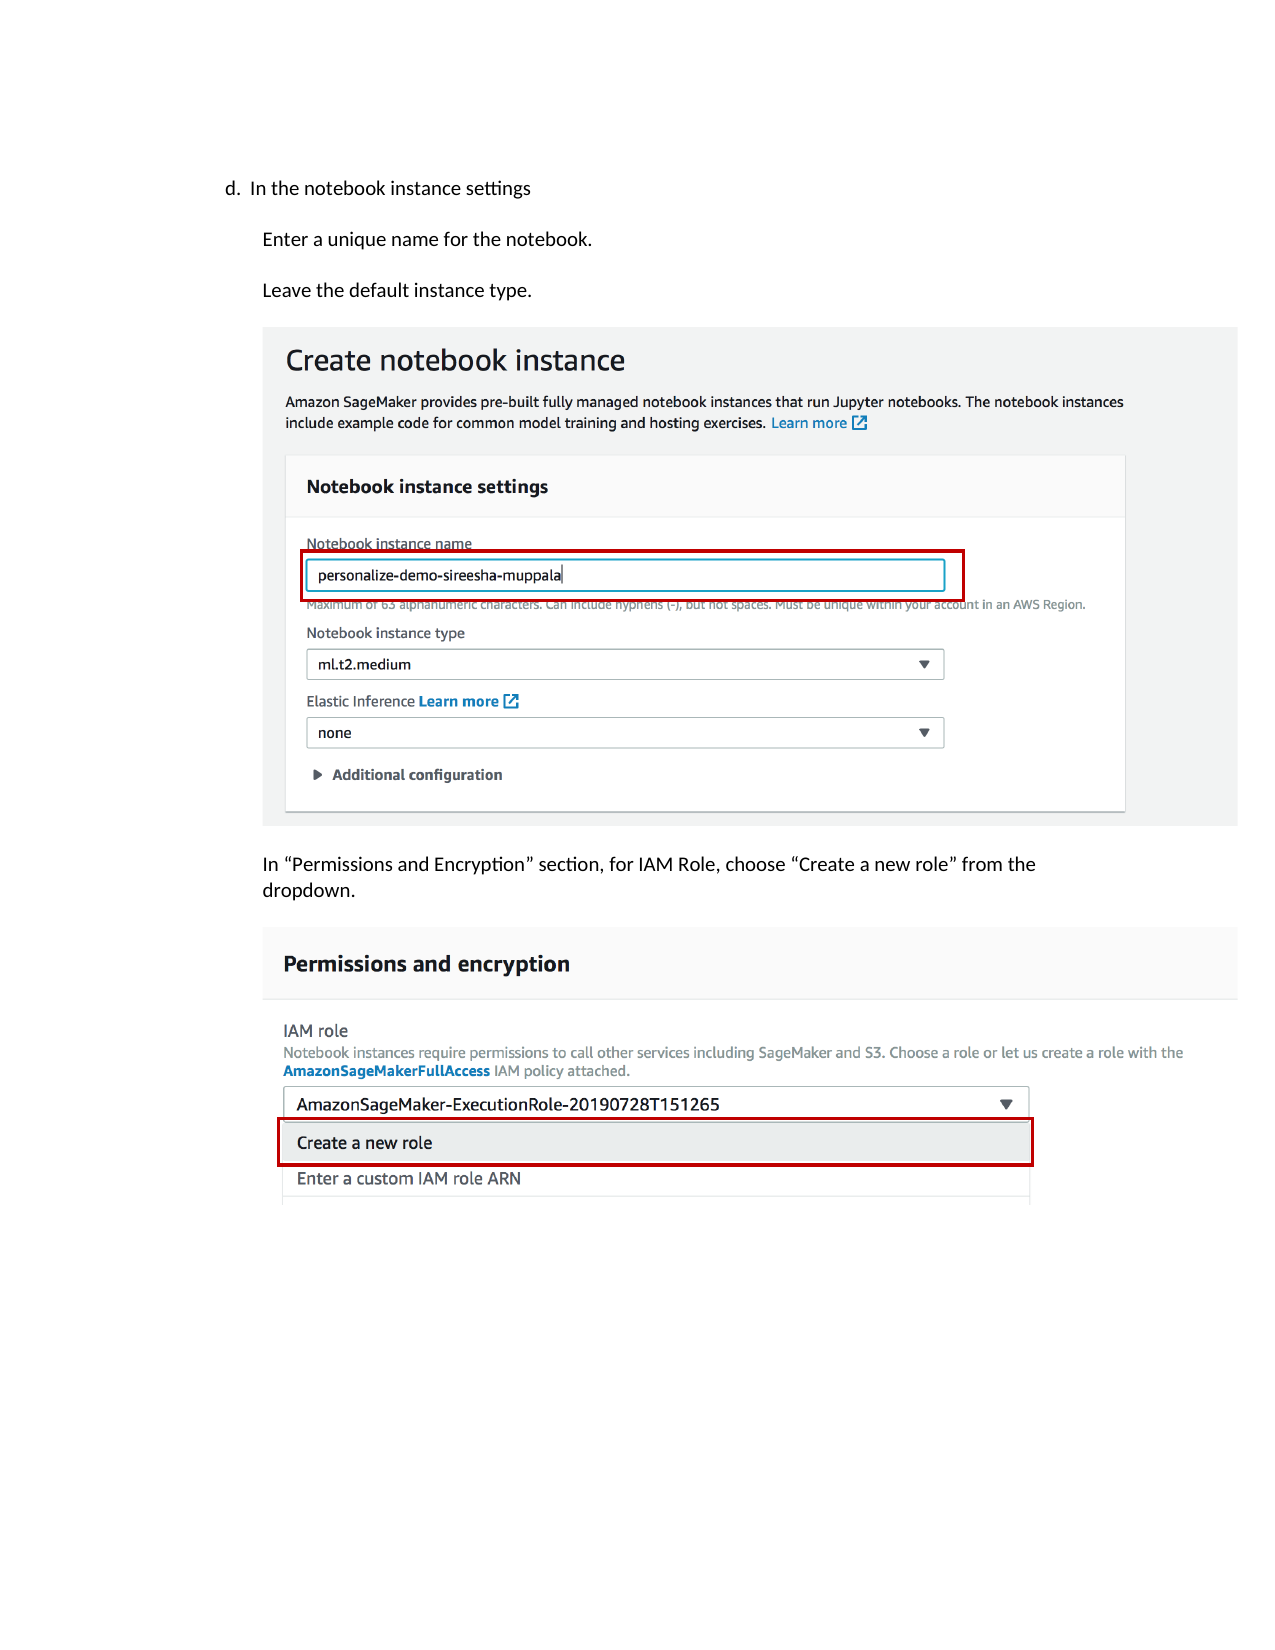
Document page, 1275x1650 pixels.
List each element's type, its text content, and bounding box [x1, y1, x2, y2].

picture [262, 327, 1238, 826]
list In the notebook instance settings [225, 175, 1125, 201]
text Leave the default instance type. [262, 277, 1125, 302]
text In “Permissions and Encryption” section, for IAM Role, choose “Create a new role” from the dropdown. [262, 851, 1125, 902]
text Enter a unique name for the notebook. [262, 226, 1125, 252]
picture [262, 927, 1238, 1205]
